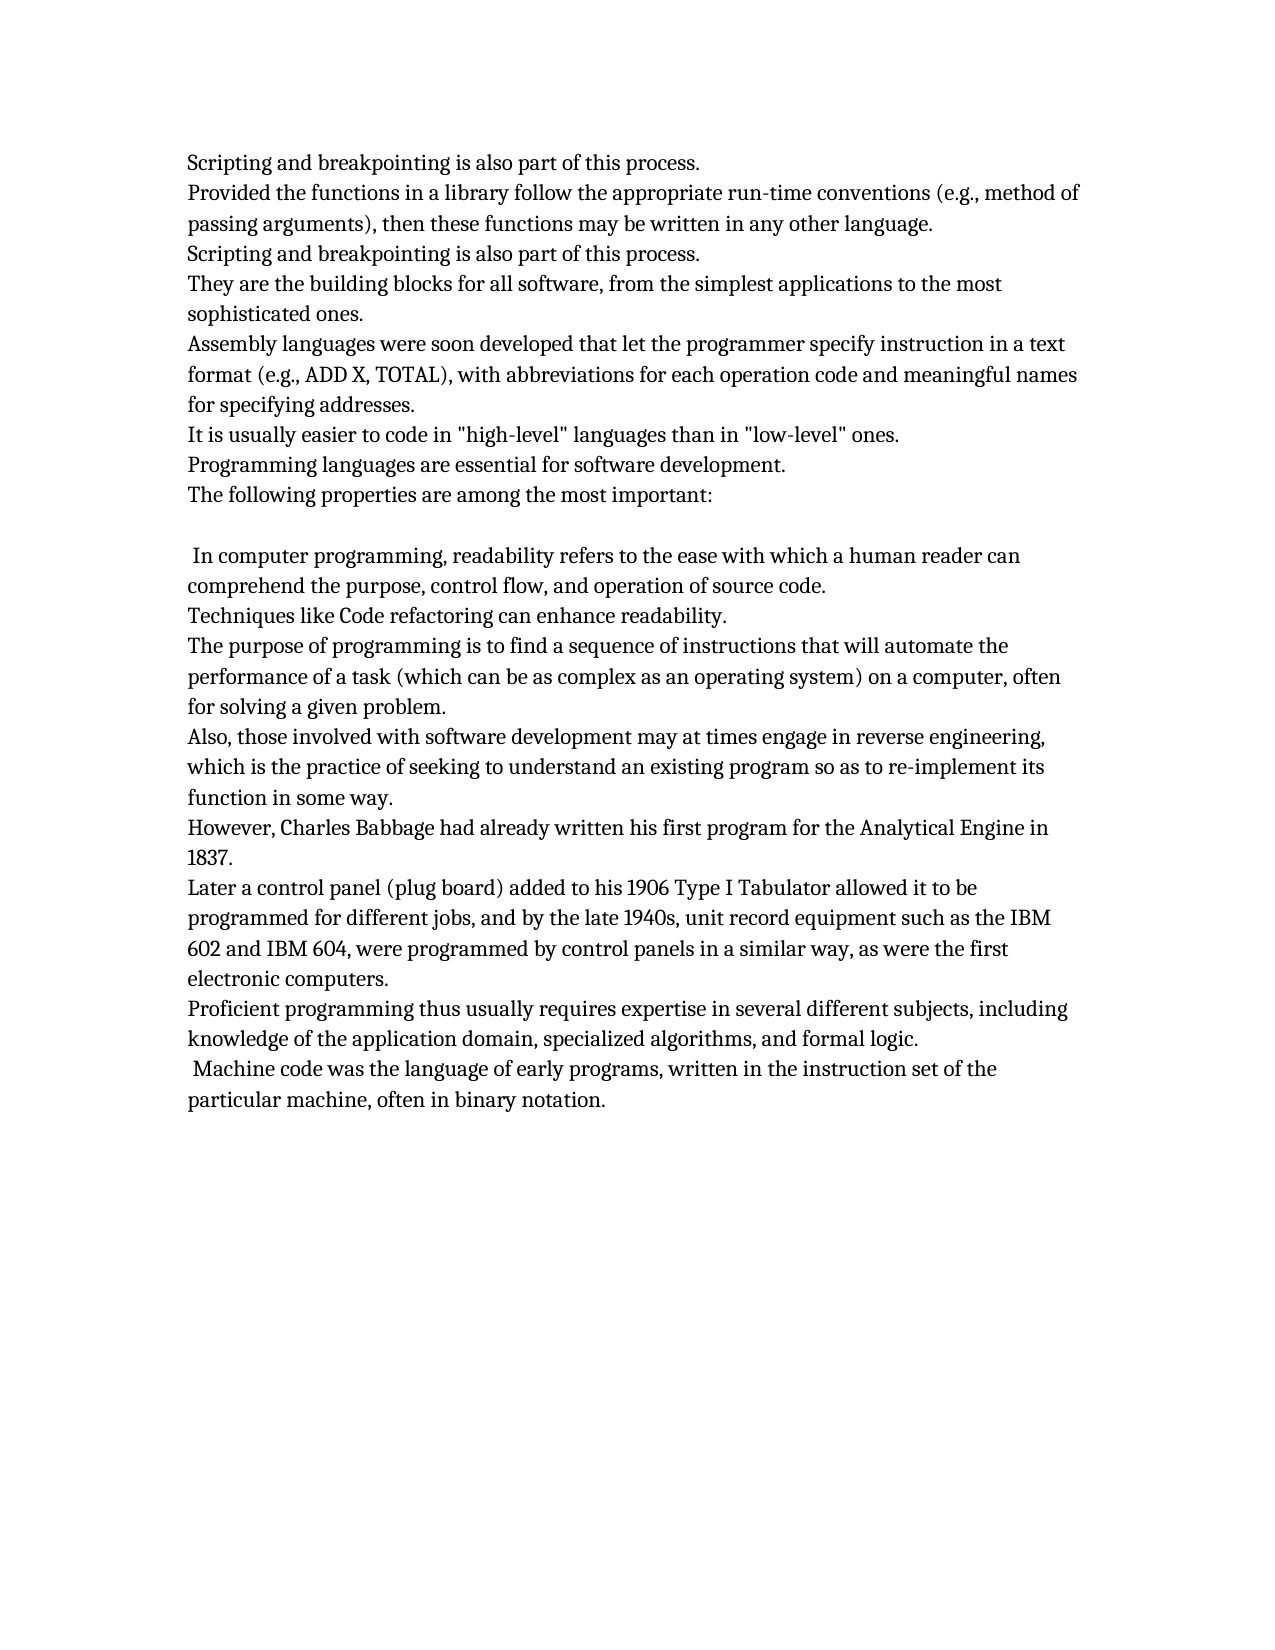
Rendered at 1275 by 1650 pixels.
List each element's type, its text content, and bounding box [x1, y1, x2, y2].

text Scripting and breakpointing is also part of this process. Provided the functions in a library follow the appropriate run-time conventions (e.g., method of passing arguments), then these functions may be written in any other language. Scripting and breakpointing is also part of this process. They are the building blocks for all software, from the simplest applications to the most sophisticated ones. Assembly languages were soon developed that let the programmer specify instruction in a text format (e.g., ADD X, TOTAL), with abbreviations for each operation code and meaningful names for specifying addresses. It is usually easier to code in "high-level" languages than in "low-level" ones. Programming languages are essential for software development. The following properties are among the most important: In computer programming, readability refers to the ease with which a human reader can comprehend the purpose, control flow, and operation of source code. Techniques like Code refactoring can enhance readability. The purpose of programming is to find a sequence of instructions that will automate the performance of a task (which can be as complex as an operating system) on a computer, often for solving a given problem. Also, those involved with software development may at times engage in reverse engineering, which is the practice of seeking to understand an existing program so as to re-implement its function in some way. However, Charles Babbage had already written his first program for the Analytical Engine in 1837. Later a control panel (plug board) added to his 1906 Type I Tabulator allowed it to be programmed for different jobs, and by the late 1940s, unit record equipment such as the IBM 602 and IBM 604, were programmed by control panels in a similar way, as were the first electronic computers. Proficient programming thus usually requires expertise in several different subjects, including knowledge of the application domain, specialized algorithms, and formal logic. Machine code was the language of early programs, written in the instruction set of the particular machine, often in binary notation. [187, 150, 1087, 1113]
